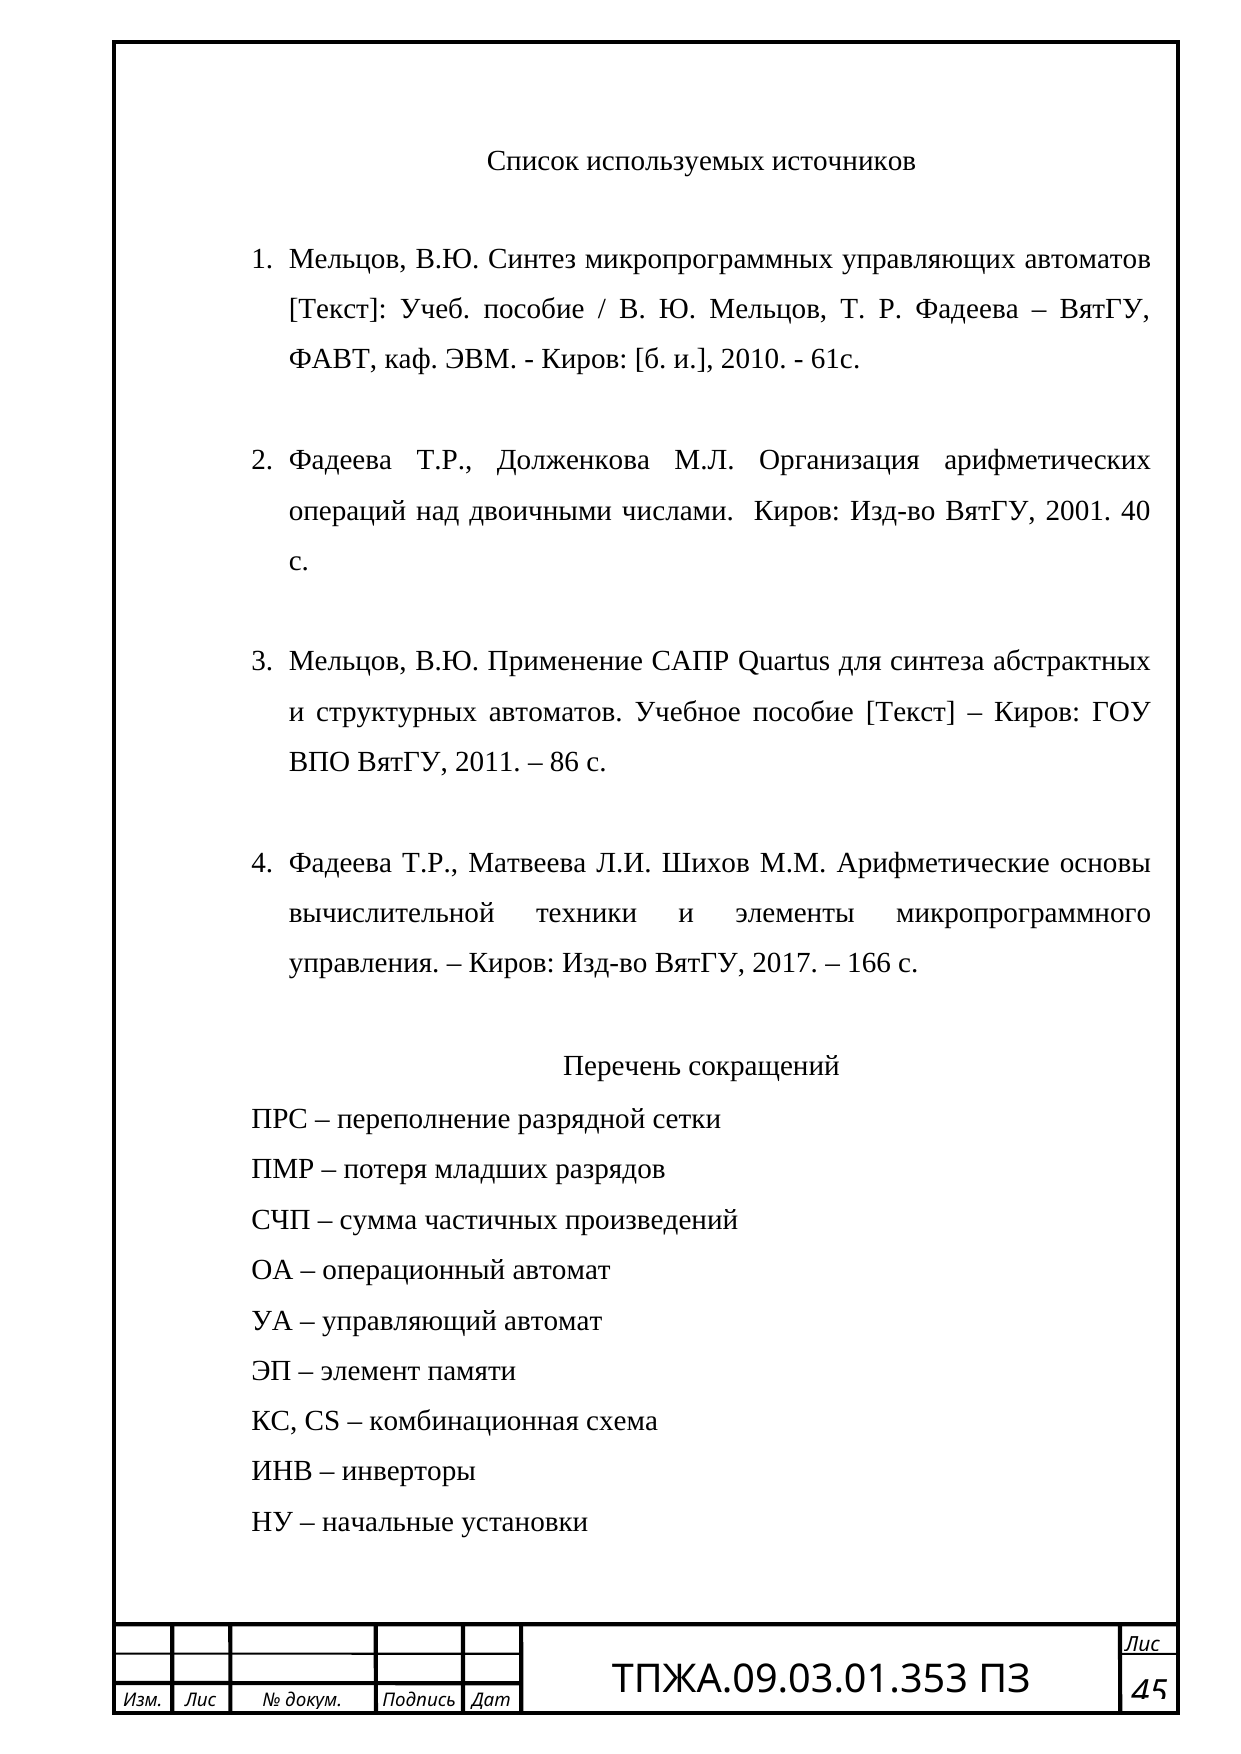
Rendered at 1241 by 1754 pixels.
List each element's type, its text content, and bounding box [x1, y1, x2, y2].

list Мельцов, В.Ю. Синтез микропрограммных управляющих автоматов [Текст]: Учеб. пособие / В. Ю. Мельцов, Т. Р. Фадеева – ВятГУ, ФАВТ, каф. ЭВМ. - Киров: [б. и.], 2010. - 61с. [251, 241, 1152, 375]
list Мельцов, В.Ю. Применение САПР Quartus для синтеза абстрактных и структурных автоматов. Учебное пособие [Текст] – Киров: ГОУ ВПО ВятГУ, 2011. – 86 с. [251, 643, 1152, 778]
text НУ – начальные установки [177, 1504, 1152, 1537]
subtitle Список используемых источников [177, 143, 1152, 177]
text КС, CS – комбинационная схема [177, 1403, 1152, 1437]
text ПРС – переполнение разрядной сетки [177, 1101, 1152, 1135]
text ИНВ – инверторы [177, 1453, 1152, 1487]
text Перечень сокращений [177, 1048, 1152, 1082]
text ПМР – потеря младших разрядов [177, 1152, 1152, 1185]
text СЧП – сумма частичных произведений [177, 1202, 1152, 1236]
text ЭП – элемент памяти [177, 1353, 1152, 1386]
list Фадеева Т.Р., Матвеева Л.И. Шихов М.М. Арифметические основы вычислительной техники и элементы микропрограммного управления. – Киров: Изд-во ВятГУ, 2017. – 166 с. [251, 845, 1152, 979]
text УА – управляющий автомат [177, 1303, 1152, 1336]
text ОА – операционный автомат [177, 1252, 1152, 1286]
list Фадеева Т.Р., Долженкова М.Л. Организация арифметических операций над двоичными числами. Киров: Изд-во ВятГУ, 2001. 40 с. [251, 442, 1152, 576]
